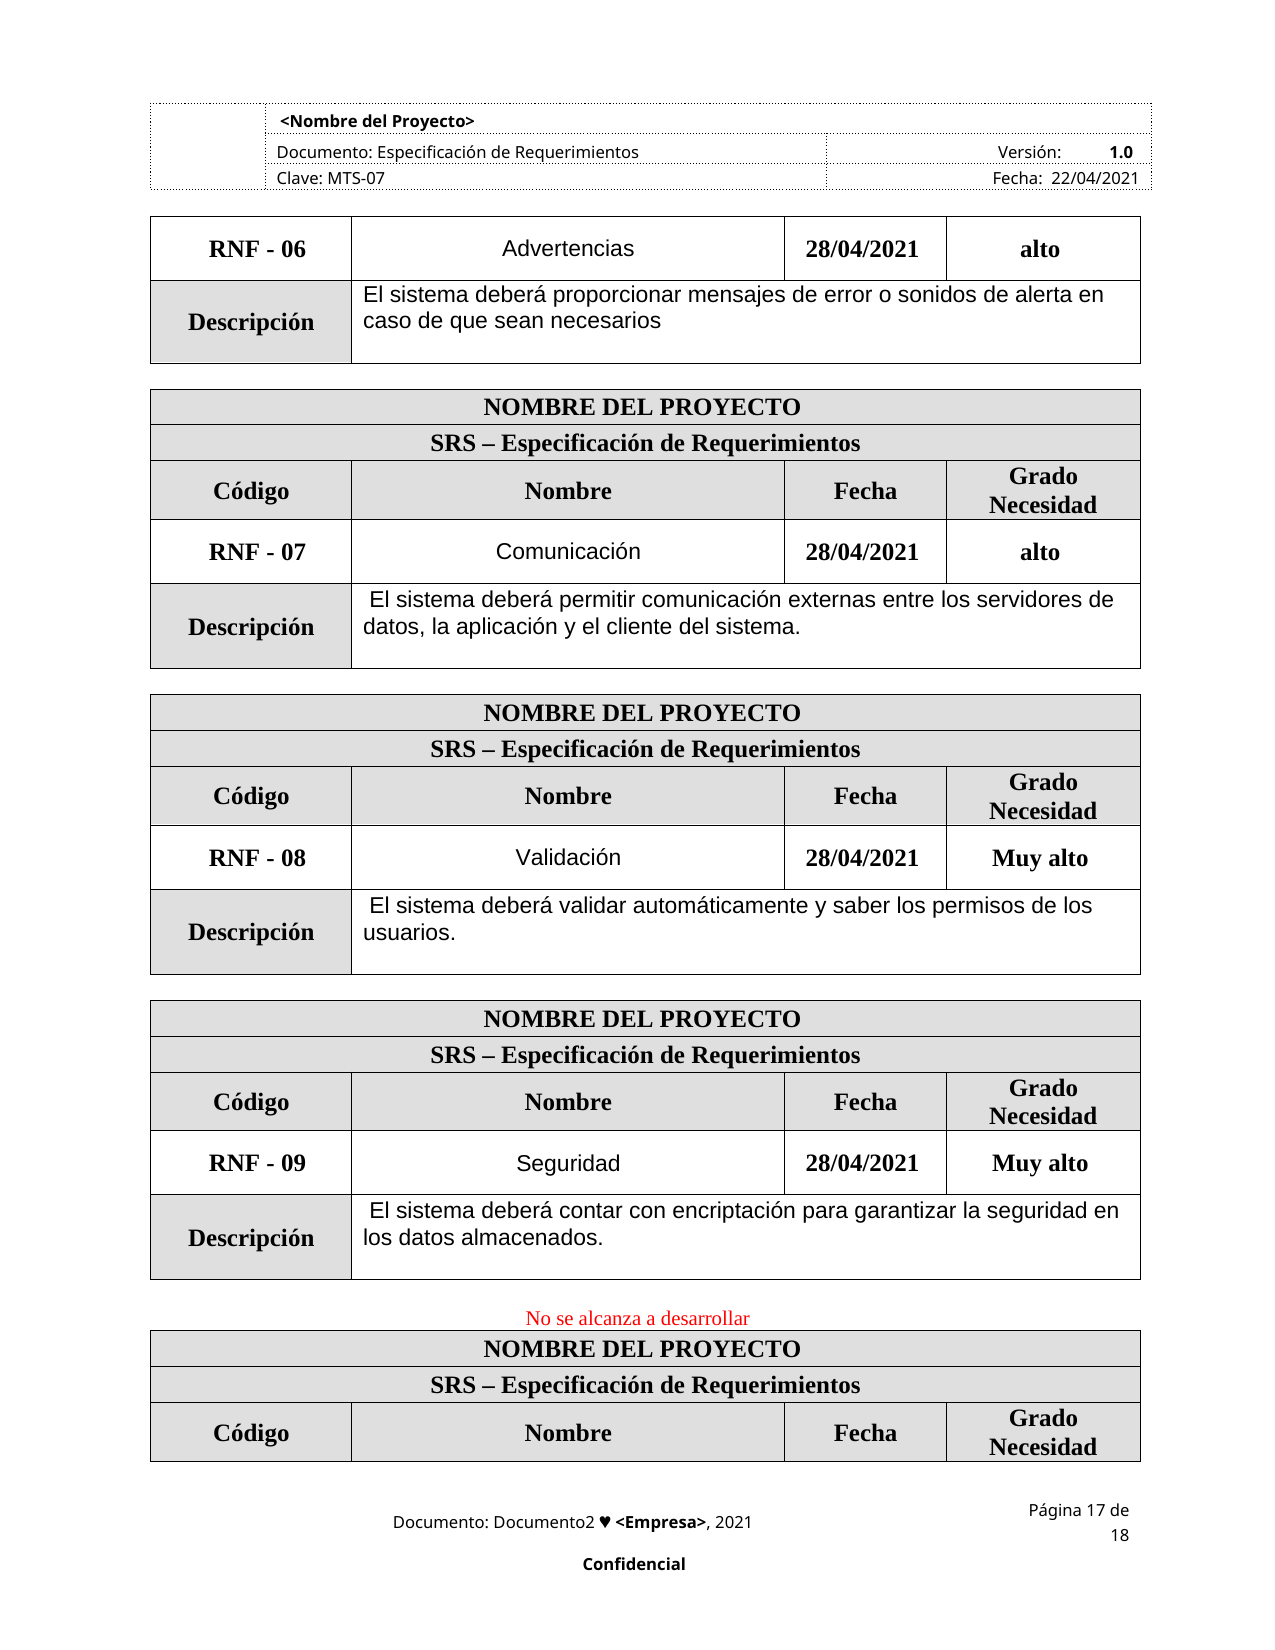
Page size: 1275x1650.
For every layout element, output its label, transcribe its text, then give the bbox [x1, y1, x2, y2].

table_cell alto [947, 217, 1140, 280]
table_cell Fecha [785, 1403, 946, 1461]
table_cell 28/04/2021 [785, 826, 946, 889]
table_cell Nombre [352, 767, 784, 824]
table_cell Grado Necesidad [947, 767, 1140, 824]
table_header NOMBRE DEL PROYECTO [151, 1001, 1140, 1036]
table_cell El sistema deberá contar con encriptación para garantizar la seguridad en los datos almacenados. [352, 1195, 1140, 1279]
table_cell Nombre [352, 1073, 784, 1130]
table_cell 28/04/2021 [785, 520, 946, 583]
table_cell Código [151, 1403, 351, 1461]
table_cell Descripción [151, 890, 351, 974]
table_cell Descripción [151, 584, 351, 668]
table_cell Advertencias [352, 217, 784, 280]
table_cell SRS – Especificación de Requerimientos [151, 425, 1140, 460]
table_cell Muy alto [947, 826, 1140, 889]
table_cell Grado Necesidad [947, 1073, 1140, 1130]
table_cell Código [151, 1073, 351, 1130]
table_cell RNF - 09 [151, 1131, 351, 1194]
table_cell RNF - 06 [151, 217, 351, 280]
table_cell Descripción [151, 281, 351, 362]
table_cell Fecha [785, 1073, 946, 1130]
table_header NOMBRE DEL PROYECTO [151, 390, 1140, 424]
table_cell SRS – Especificación de Requerimientos [151, 731, 1140, 766]
table_cell Fecha [785, 461, 946, 519]
table_cell Fecha [785, 767, 946, 824]
table_header NOMBRE DEL PROYECTO [151, 695, 1140, 730]
text No se alcanza a desarrollar [150, 1305, 1125, 1330]
table_cell SRS – Especificación de Requerimientos [151, 1037, 1140, 1072]
table_cell El sistema deberá proporcionar mensajes de error o sonidos de alerta en caso de que sean necesarios [352, 281, 1140, 362]
table_header NOMBRE DEL PROYECTO [151, 1331, 1140, 1366]
table_cell Código [151, 461, 351, 519]
table_cell Nombre [352, 461, 784, 519]
table_cell Comunicación [352, 520, 784, 583]
table_cell RNF - 07 [151, 520, 351, 583]
table_cell 28/04/2021 [785, 217, 946, 280]
table_cell Validación [352, 826, 784, 889]
table_cell El sistema deberá validar automáticamente y saber los permisos de los usuarios. [352, 890, 1140, 974]
table_cell El sistema deberá permitir comunicación externas entre los servidores de datos, la aplicación y el cliente del sistema. [352, 584, 1140, 668]
table_cell Descripción [151, 1195, 351, 1279]
table_cell RNF - 08 [151, 826, 351, 889]
table_cell Muy alto [947, 1131, 1140, 1194]
table_cell Nombre [352, 1403, 784, 1461]
table_cell Seguridad [352, 1131, 784, 1194]
table_cell Grado Necesidad [947, 1403, 1140, 1461]
table_cell Grado Necesidad [947, 461, 1140, 519]
table_cell SRS – Especificación de Requerimientos [151, 1367, 1140, 1402]
table_cell 28/04/2021 [785, 1131, 946, 1194]
table_cell alto [947, 520, 1140, 583]
table_cell Código [151, 767, 351, 824]
